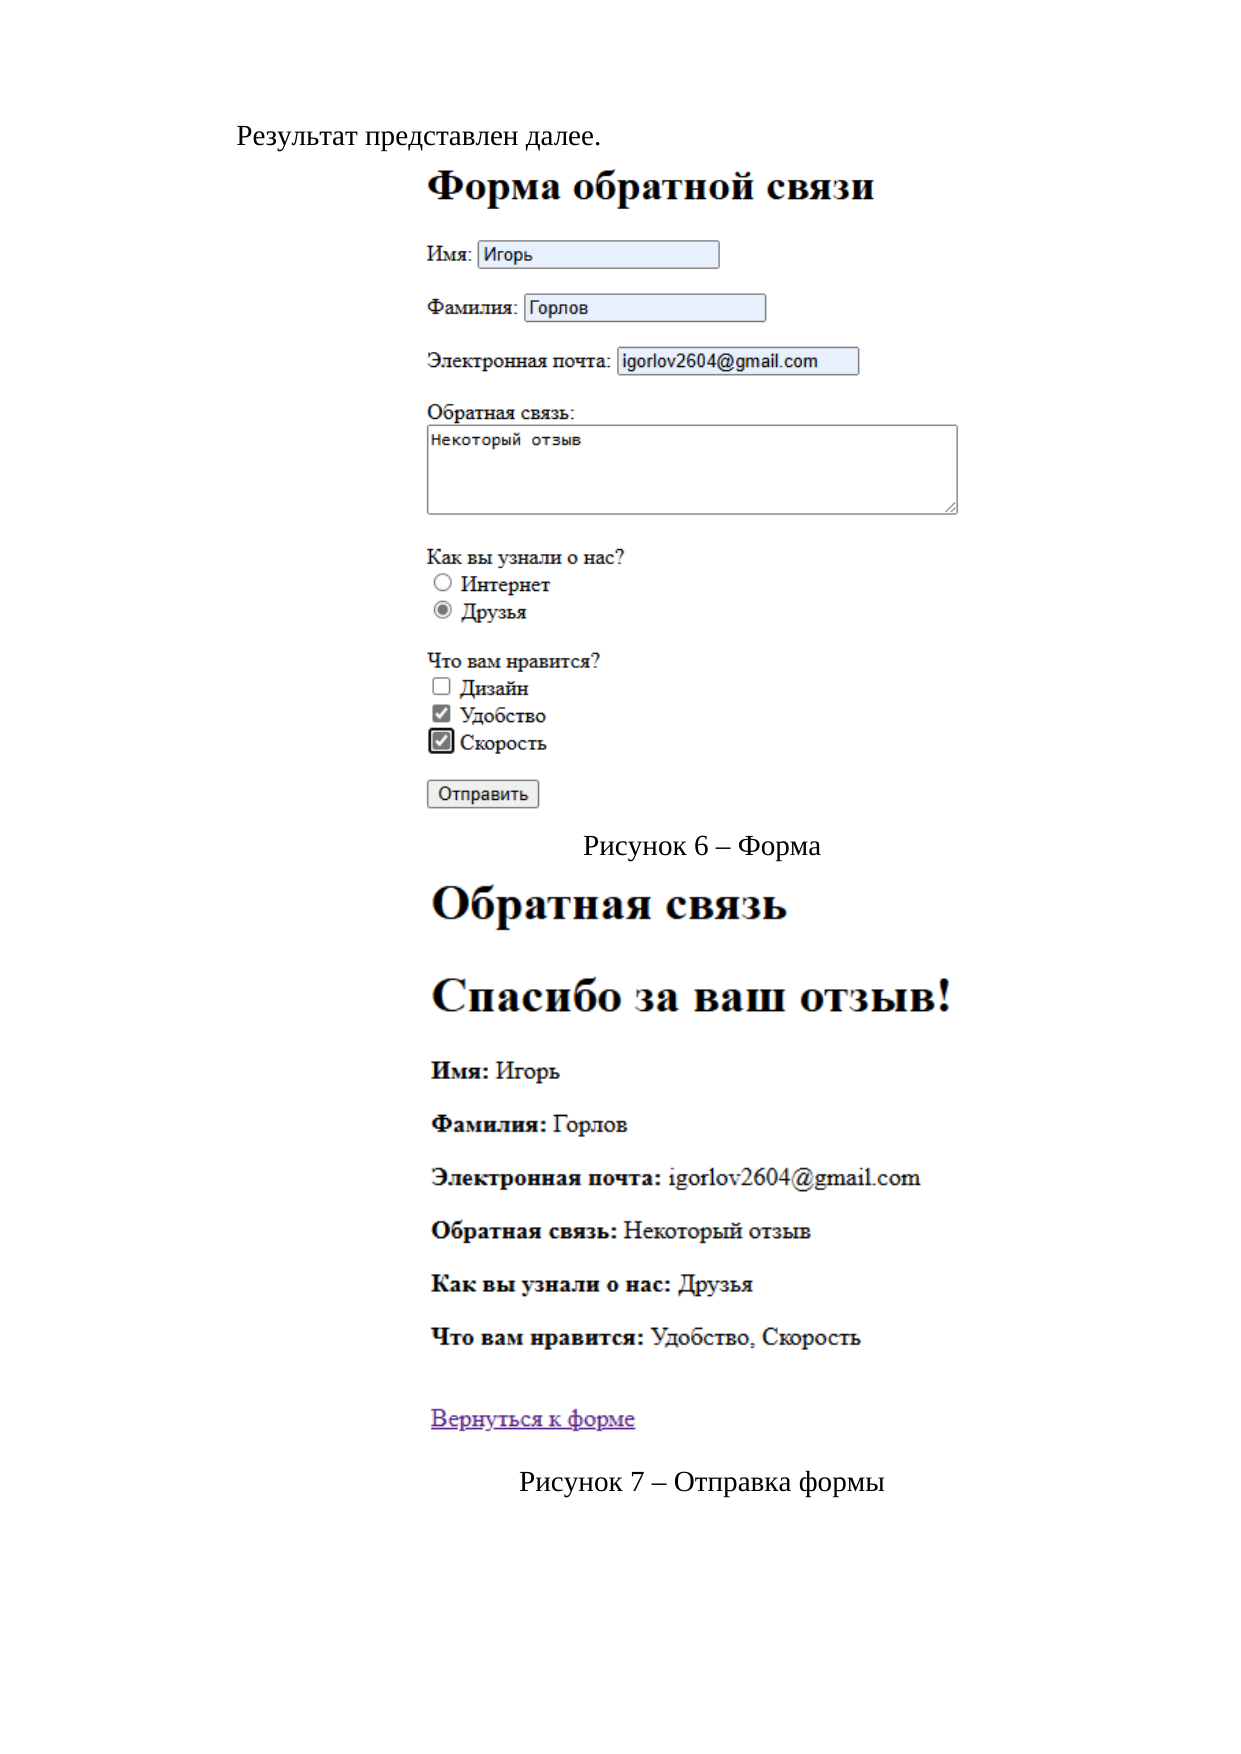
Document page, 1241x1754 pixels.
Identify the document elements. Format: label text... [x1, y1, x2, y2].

picture [419, 168, 969, 814]
list Рисунок 7 – Отправка формы [177, 1464, 1152, 1497]
picture [422, 878, 965, 1450]
list Результат представлен далее. [236, 118, 1152, 152]
list Рисунок 6 – Форма [177, 828, 1152, 861]
